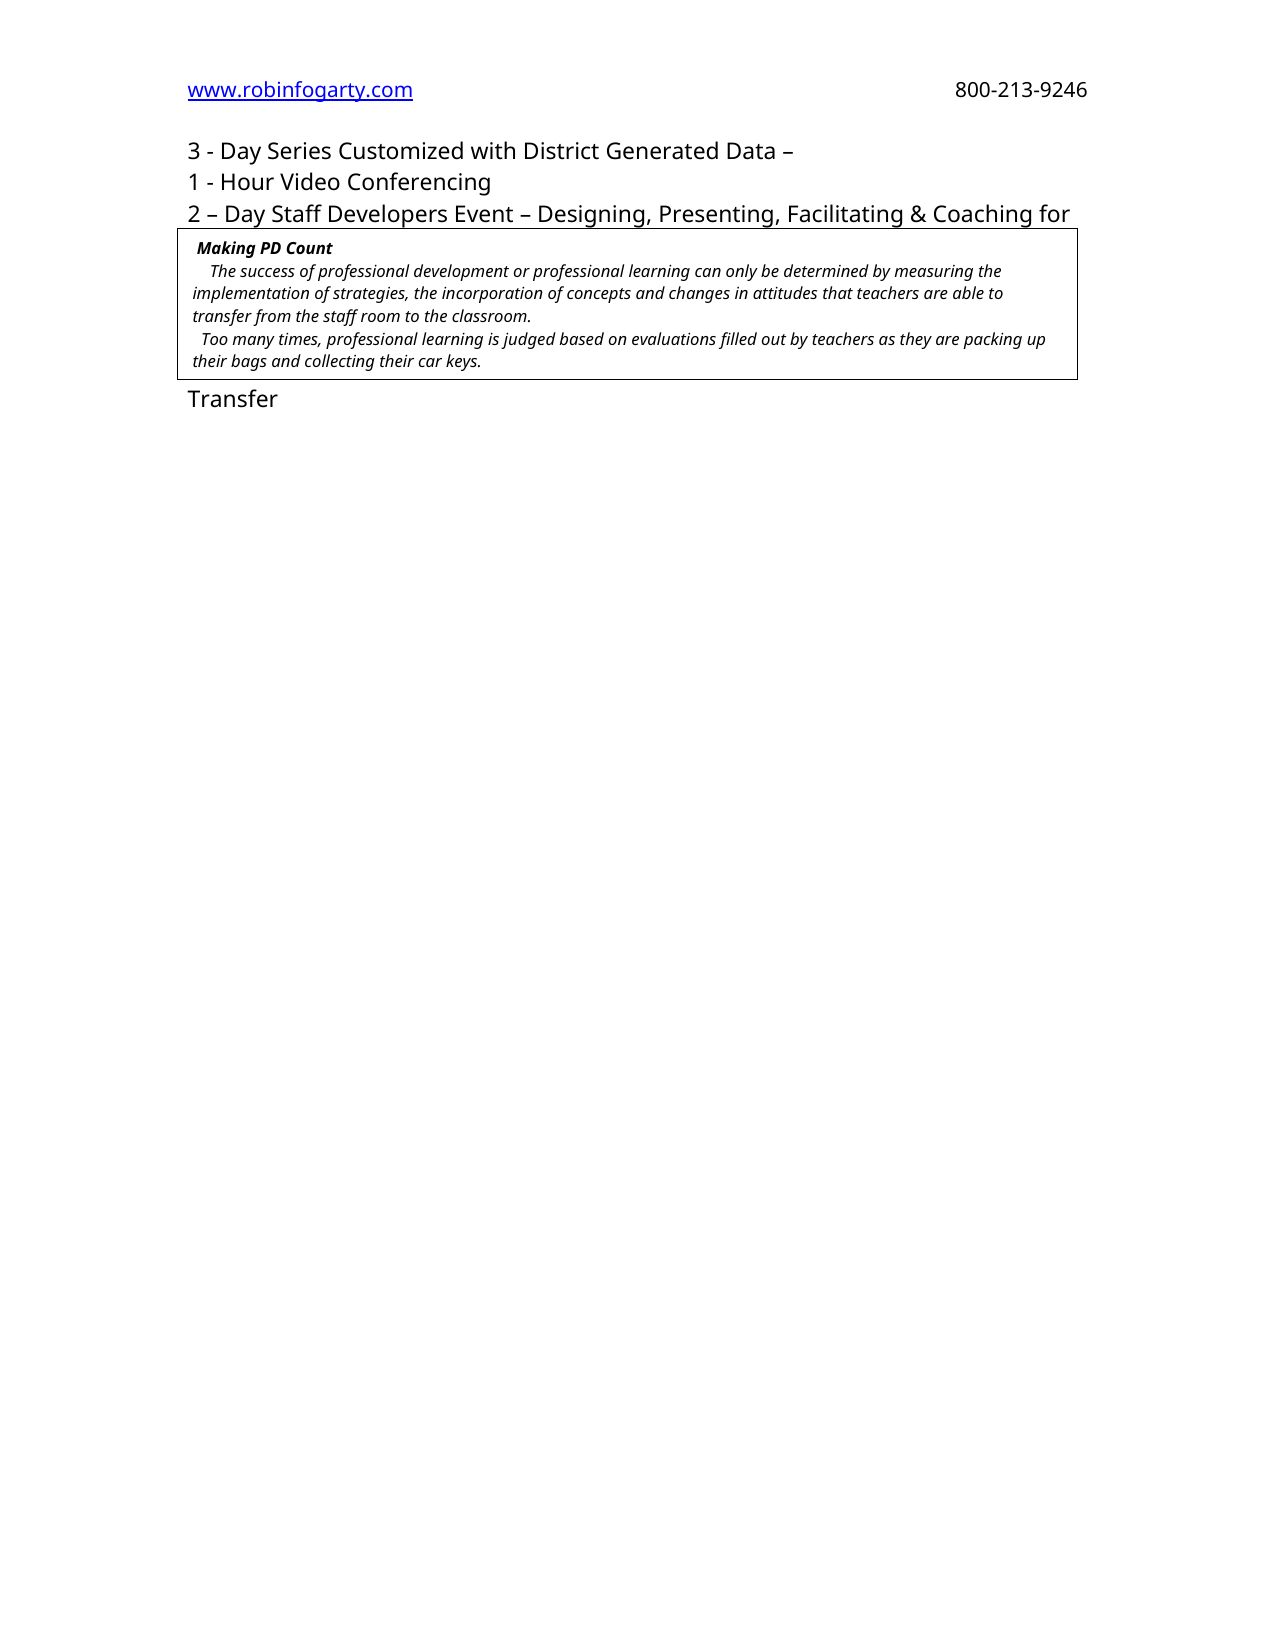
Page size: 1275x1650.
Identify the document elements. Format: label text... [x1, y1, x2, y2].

text 2 – Day Staff Developers Event – Designing, Presenting, Facilitating & Coaching for Transfer [187, 197, 1087, 414]
text 1 - Hour Video Conferencing [187, 166, 1087, 197]
text 3 - Day Series Customized with District Generated Data – [187, 135, 1087, 166]
